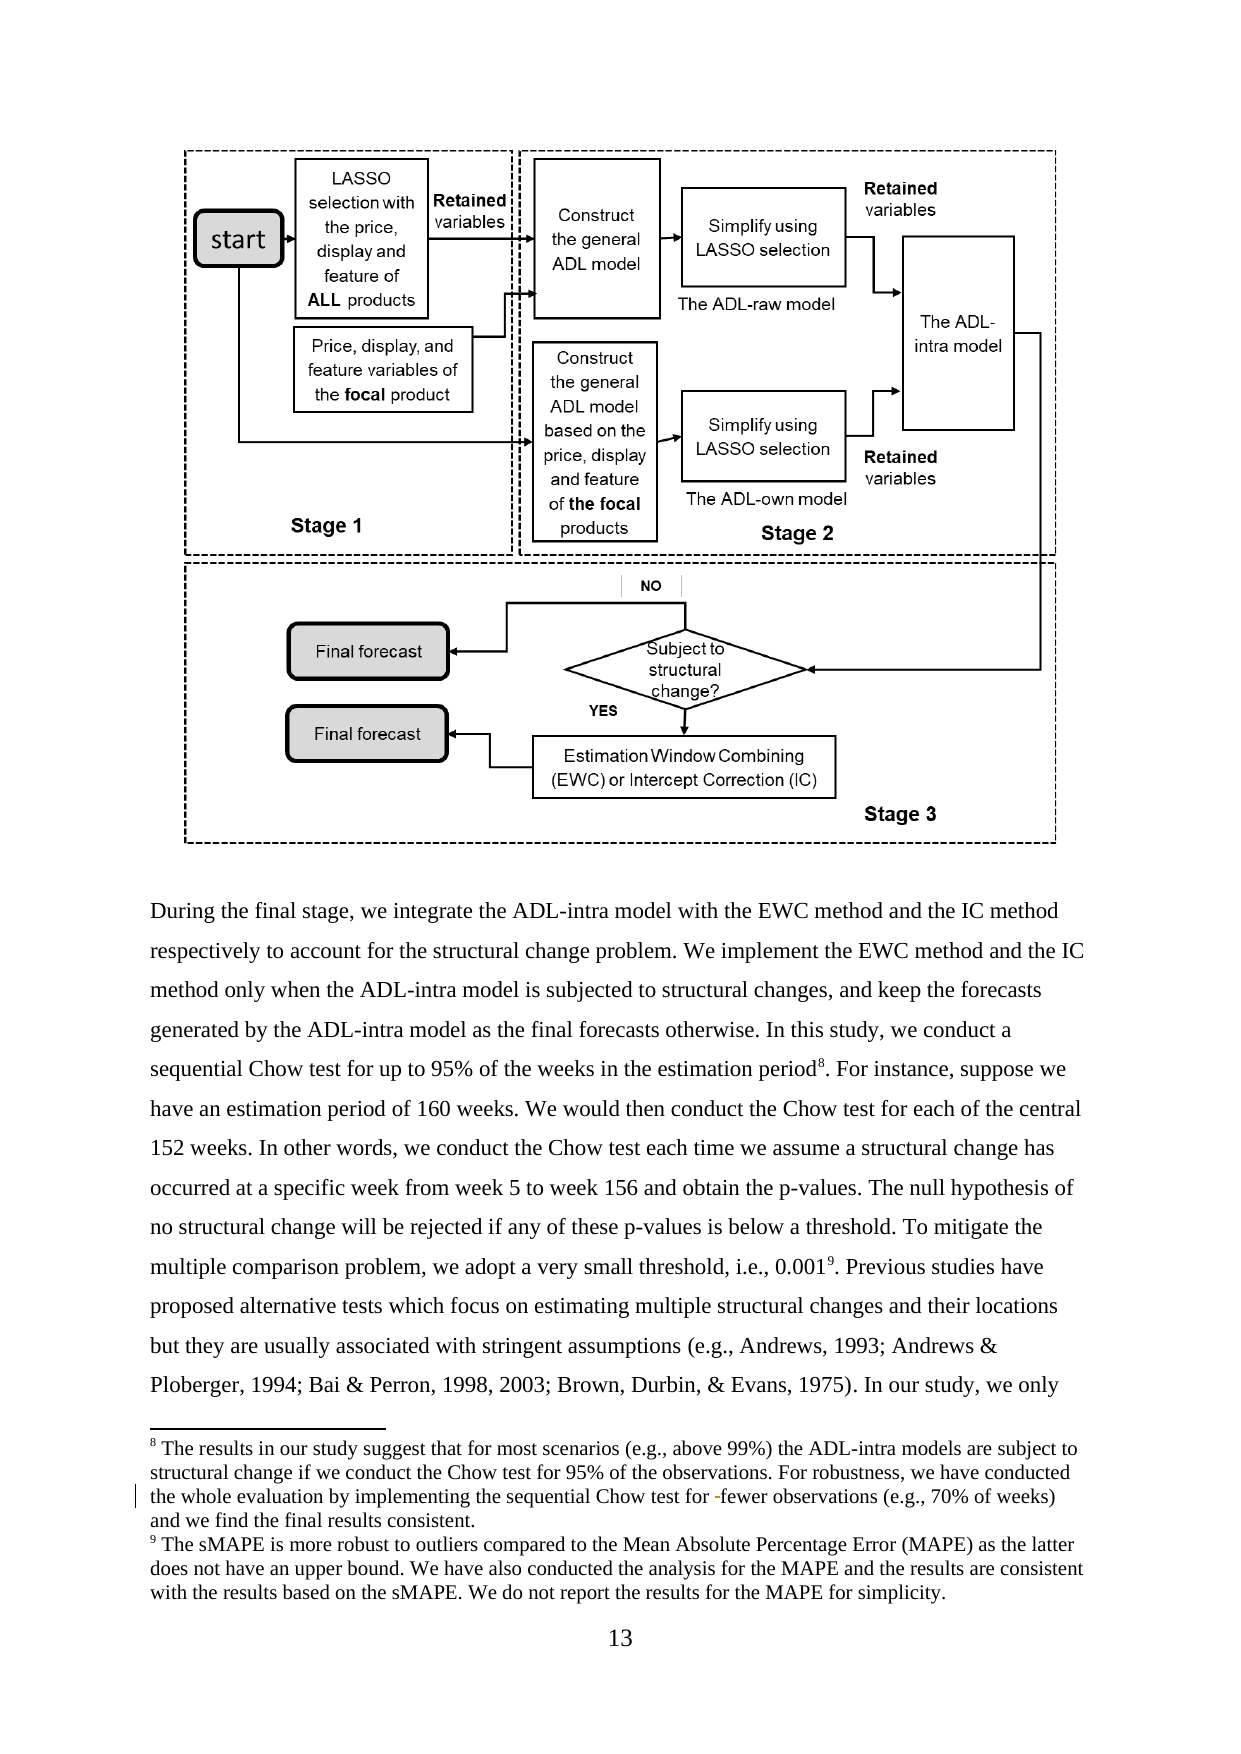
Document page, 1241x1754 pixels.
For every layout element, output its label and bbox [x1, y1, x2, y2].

text [150, 898, 1090, 1398]
picture [184, 150, 1057, 844]
